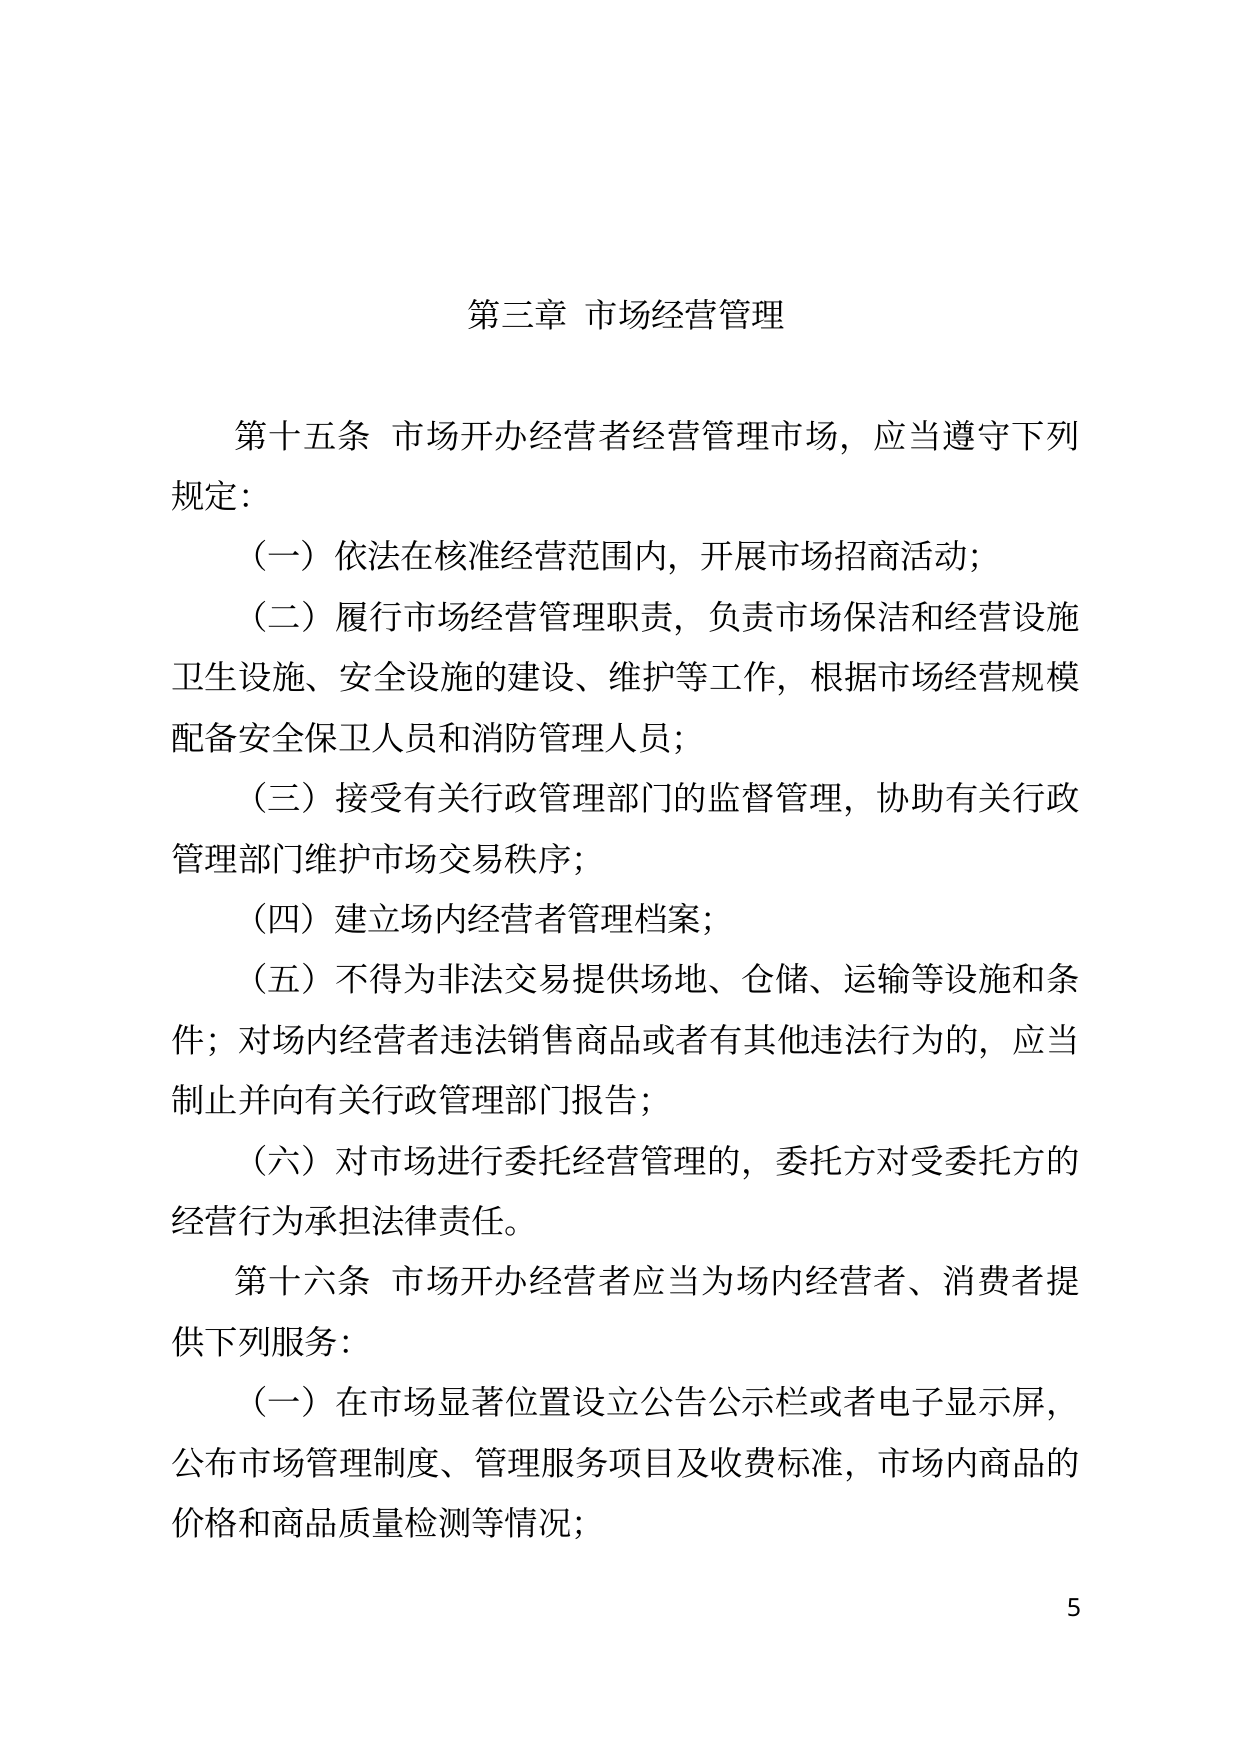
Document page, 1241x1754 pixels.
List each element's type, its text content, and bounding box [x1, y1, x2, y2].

text 第十五条 市场开办经营者经营管理市场，应当遵守下列规定： [171, 400, 1081, 521]
text （一）在市场显著位置设立公告公示栏或者电子显示屏，公布市场管理制度、管理服务项目及收费标准，市场内商品的价格和商品质量检测等情况； [171, 1366, 1081, 1548]
text （三）接受有关行政管理部门的监督管理，协助有关行政管理部门维护市场交易秩序； [171, 762, 1081, 883]
text （五）不得为非法交易提供场地、仓储、运输等设施和条件；对场内经营者违法销售商品或者有其他违法行为的，应当制止并向有关行政管理部门报告； [171, 943, 1081, 1125]
text 第十六条 市场开办经营者应当为场内经营者、消费者提供下列服务： [171, 1246, 1081, 1366]
text （四）建立场内经营者管理档案； [171, 883, 1081, 943]
text （一）依法在核准经营范围内，开展市场招商活动； [171, 521, 1081, 581]
text （二）履行市场经营管理职责，负责市场保洁和经营设施、卫生设施、安全设施的建设、维护等工作，根据市场经营规模配备安全保卫人员和消防管理人员； [171, 581, 1081, 762]
text （六）对市场进行委托经营管理的，委托方对受委托方的经营行为承担法律责任。 [171, 1125, 1081, 1246]
text 第三章 市场经营管理 [171, 279, 1081, 339]
